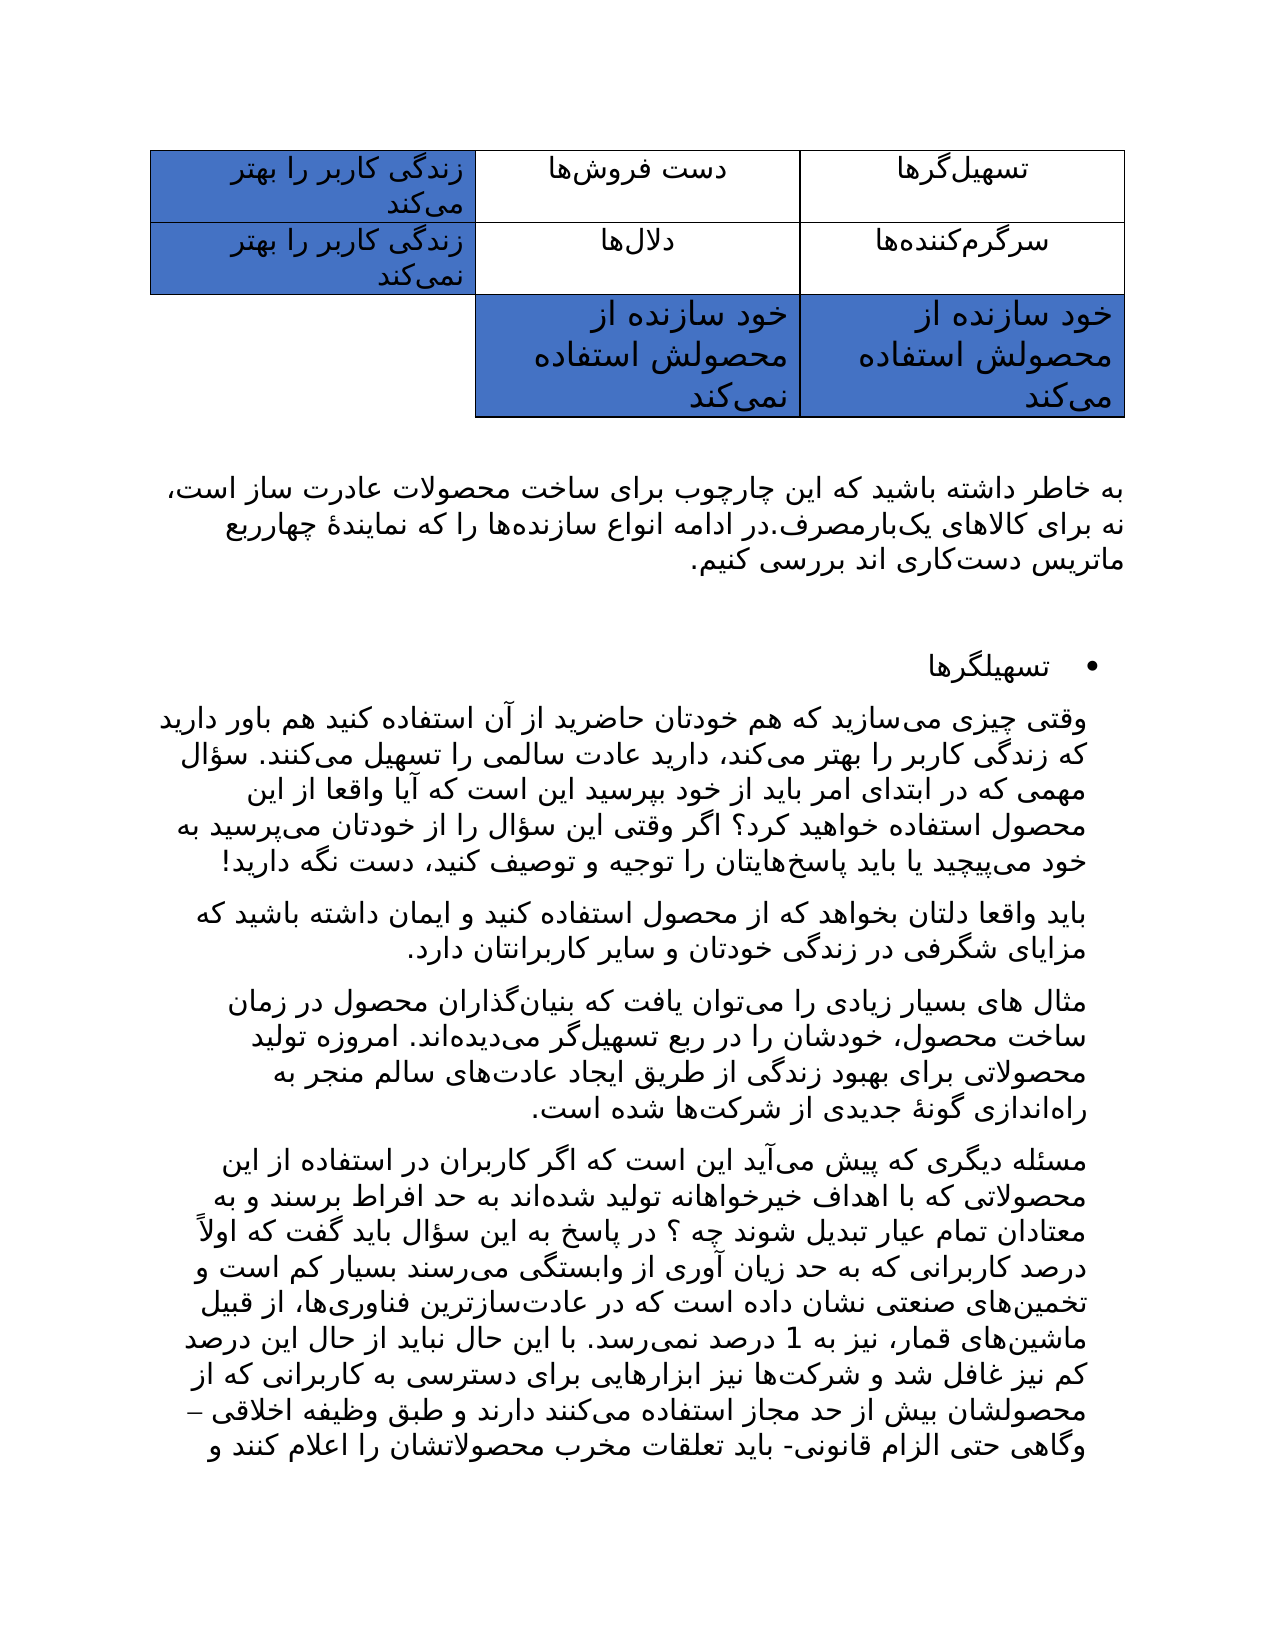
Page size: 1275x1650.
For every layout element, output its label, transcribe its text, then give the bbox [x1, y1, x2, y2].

list تسهیل‎گرها [150, 649, 1087, 683]
text باید واقعا دلتان بخواهد که از محصول استفاده کنید و ایمان داشته باشید که مزایای شگرفی در زندگی خودتان و سایر کاربرانتان دارد. [150, 896, 1087, 966]
table_cell خود سازنده از محصولش استفاده نمی‌کند [476, 295, 799, 416]
table_cell زندگی کاربر را بهتر نمی‌کند [151, 223, 475, 294]
table_cell خود سازنده از محصولش استفاده می‌کند [801, 295, 1124, 416]
table_header دست فروش‌ها [476, 151, 799, 222]
text مثال های بسیار زیادی را می‌توان یافت که بنیان‌گذاران محصول در زمان ساخت محصول، خودشان را در ربع تسهیل‌گر می‌دیده‌اند. امروزه تولید محصولاتی برای بهبود زندگی از طریق ایجاد عادت‌های سالم منجر به راه‌اندازی گونۀ جدیدی از شرکت‌ها شده‌ است. [150, 984, 1087, 1125]
text به خاطر داشته باشید که این چارچوب برای ساخت محصولات عادرت ساز است، نه برای کالا‌های یک‌بار‌مصرف.در ادامه انواع سازنده‌ها را که نمایندۀ چهارربع ماتریس دست‌کاری اند بررسی کنیم. [150, 471, 1125, 577]
table_cell دلال‌ها [476, 223, 799, 294]
table_header زندگی کاربر را بهتر می‌کند [151, 151, 475, 222]
table_header تسهیل‌گرها [801, 151, 1124, 222]
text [150, 1143, 1087, 1462]
text وقتی چیزی می‌سازید که هم خودتان حاضرید از آن استفاده کنید هم باور دارید که زندگی کاربر را بهتر می‌کند، دارید عادت سالمی را تسهیل می‌کنند. سؤال مهمی که در ابتدای امر باید از خود بپرسید این است که آیا واقعا از این محصول استفاده خواهید کرد؟ اگر وقتی این سؤال را از خودتان می‌پرسید به خود می‌پیچید یا باید پاسخ‌هایتان را توجیه و توصیف کنید، دست نگه دارید! [150, 701, 1087, 878]
table_cell سرگرم‌کننده‌ها [801, 223, 1124, 294]
